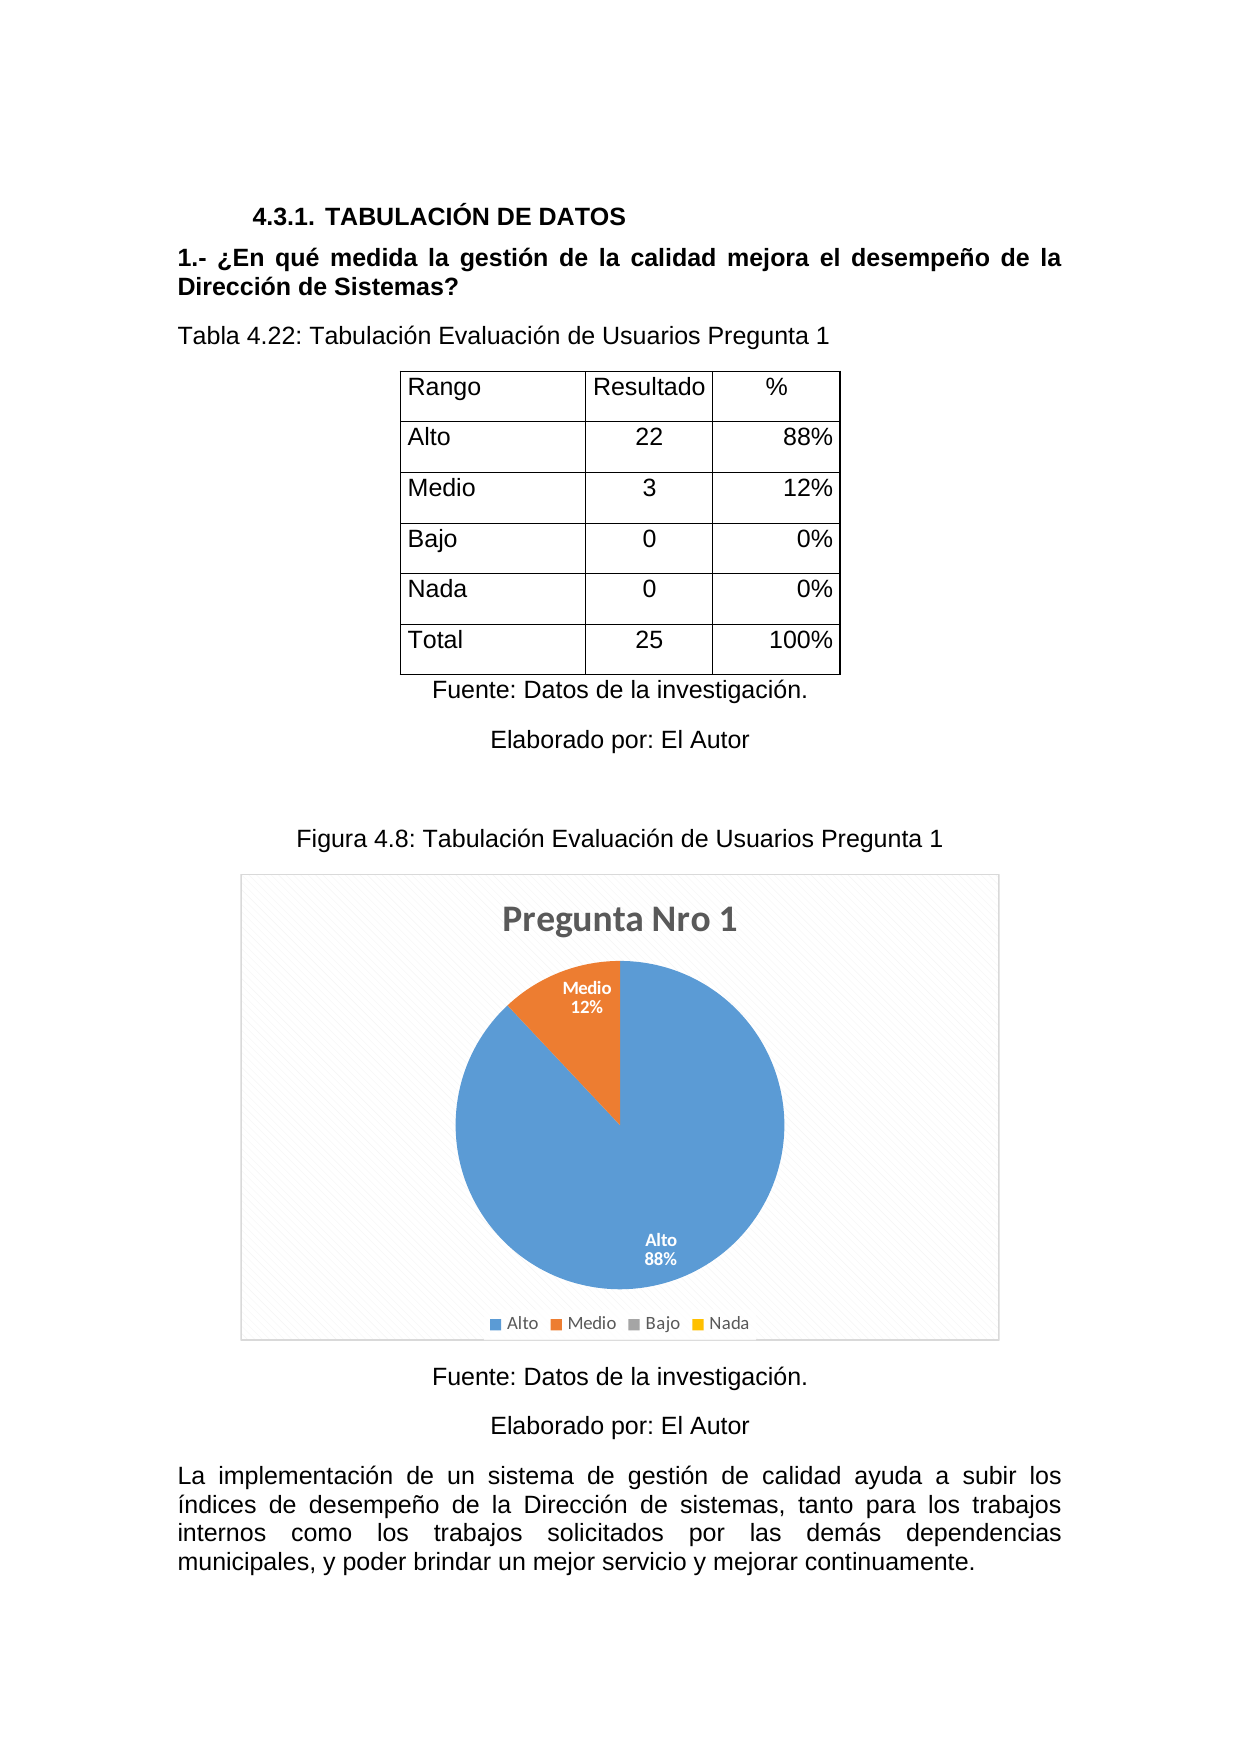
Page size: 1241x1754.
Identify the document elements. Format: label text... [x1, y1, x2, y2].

subtitle TABULACIÓN DE DATOS [252, 201, 1063, 230]
table_cell 25 [586, 625, 712, 674]
table_cell Nada [401, 574, 585, 624]
table_cell 0% [713, 574, 839, 624]
text Fuente: Datos de la investigación. [177, 1362, 1063, 1391]
table_header Rango [401, 372, 585, 421]
table_cell Total [401, 625, 585, 674]
table_cell 12% [713, 473, 839, 522]
table_header Resultado [586, 372, 712, 421]
table_cell 100% [713, 625, 839, 674]
table_cell 0% [713, 524, 839, 573]
table_cell Alto [401, 422, 585, 472]
text La implementación de un sistema de gestión de calidad ayuda a subir los índices de desempeño de la Dirección de sistemas, tanto para los trabajos internos como los trabajos solicitados por las demás dependencias municipales, y poder brindar un mejor servicio y mejorar continuamente. [177, 1461, 1063, 1576]
table_cell 3 [586, 473, 712, 522]
text Fuente: Datos de la investigación. [177, 675, 1063, 704]
table_cell 22 [586, 422, 712, 472]
table_header % [713, 372, 839, 421]
table_cell Medio [401, 473, 585, 522]
text Figura 4.8: Tabulación Evaluación de Usuarios Pregunta 1 [177, 824, 1063, 853]
text Tabla 4.22: Tabulación Evaluación de Usuarios Pregunta 1 [177, 321, 1063, 350]
text Elaborado por: El Autor [177, 1411, 1063, 1440]
table_cell Bajo [401, 524, 585, 573]
table_cell 0 [586, 524, 712, 573]
table_cell 88% [713, 422, 839, 472]
table_cell 0 [586, 574, 712, 624]
text Elaborado por: El Autor [177, 725, 1063, 754]
text 1.- ¿En qué medida la gestión de la calidad mejora el desempeño de la Dirección de Sistemas? [177, 243, 1063, 300]
